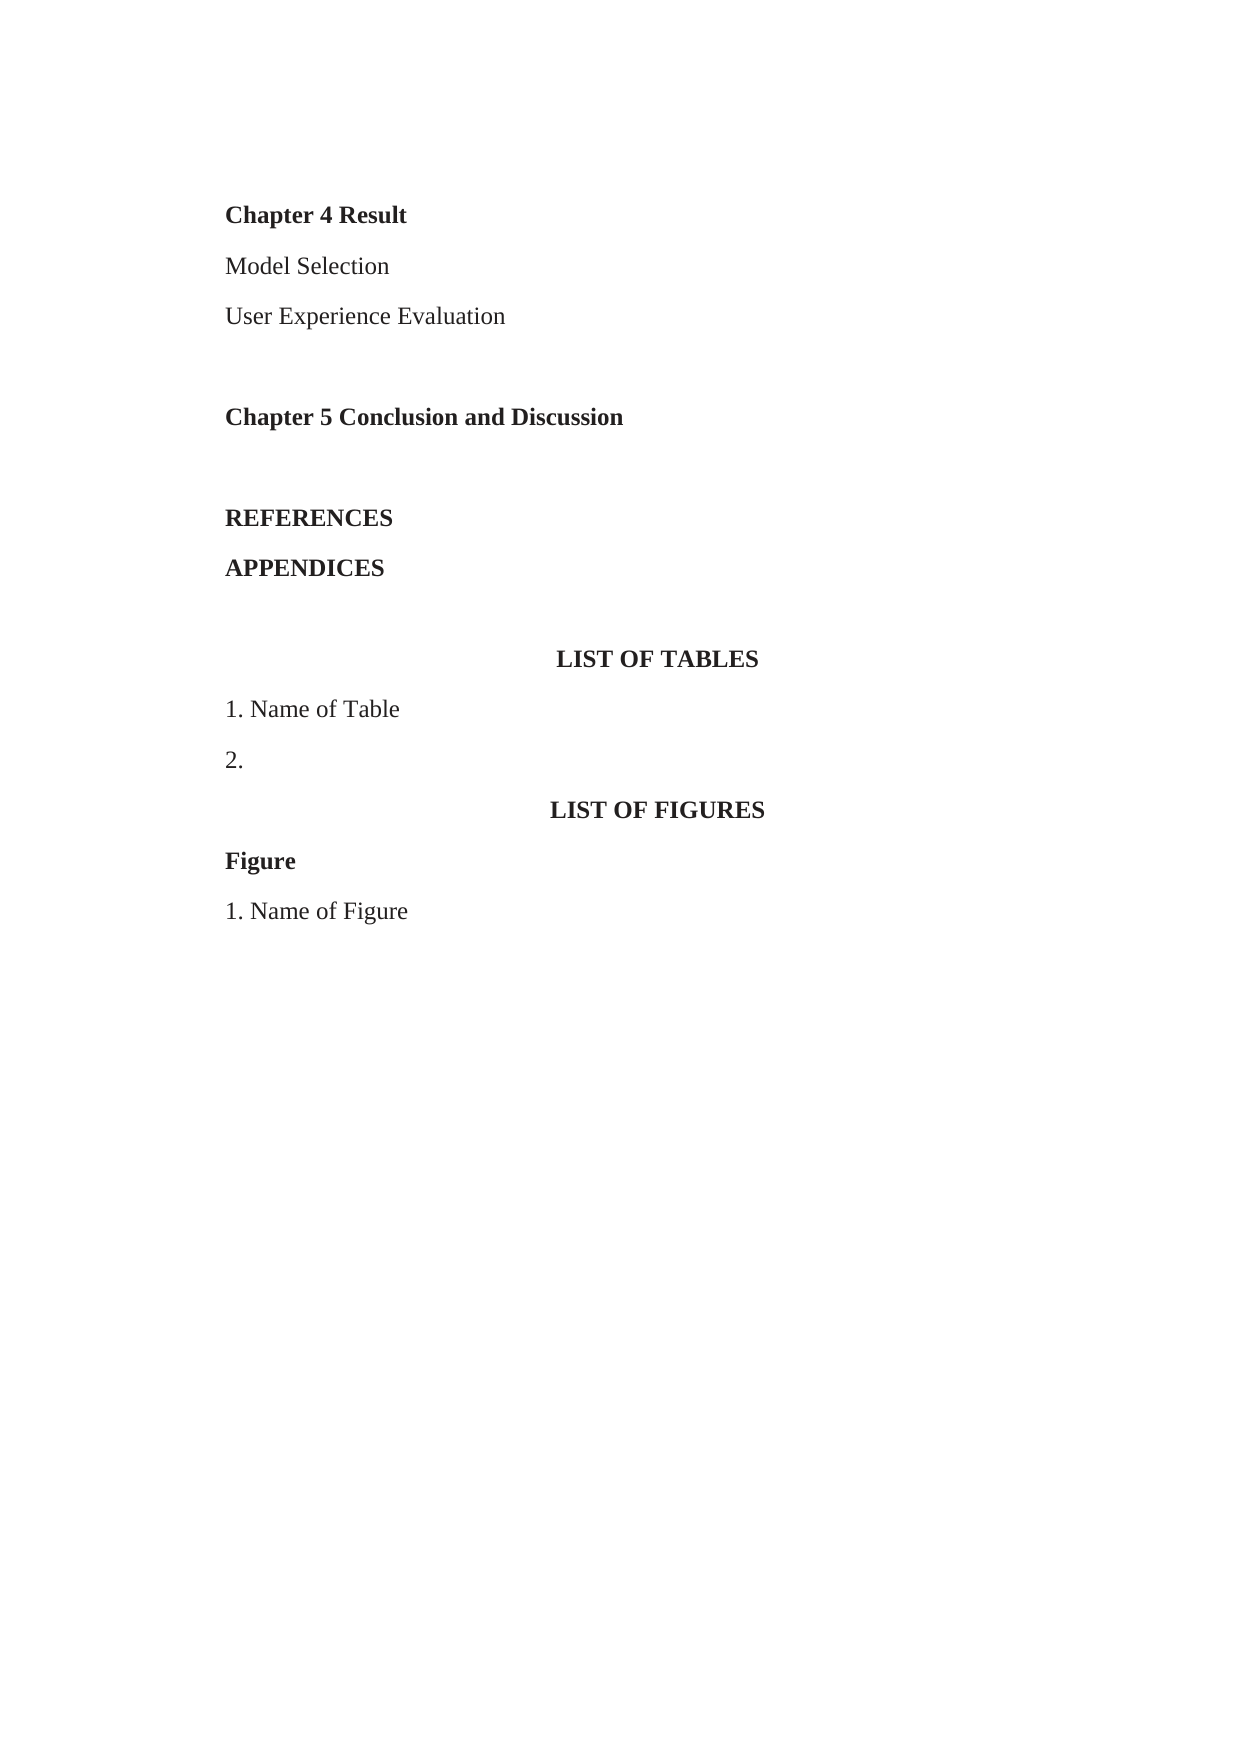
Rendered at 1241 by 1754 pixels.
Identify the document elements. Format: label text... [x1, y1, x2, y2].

text Model Selection [225, 251, 1090, 279]
text LIST OF TABLES [225, 644, 1090, 673]
text Chapter 5 Conclusion and Discussion [225, 402, 1090, 431]
text Chapter 4 Result [225, 200, 1090, 229]
text LIST OF FIGURES [225, 795, 1090, 824]
text APPENDICES [225, 553, 1090, 582]
text REFERENCES [225, 503, 1090, 532]
text 1. Name of Table [225, 694, 1090, 723]
text Figure [225, 846, 1090, 874]
text User Experience Evaluation [225, 301, 1090, 330]
text 1. Name of Figure [225, 896, 1090, 925]
text 2. [225, 745, 1090, 774]
